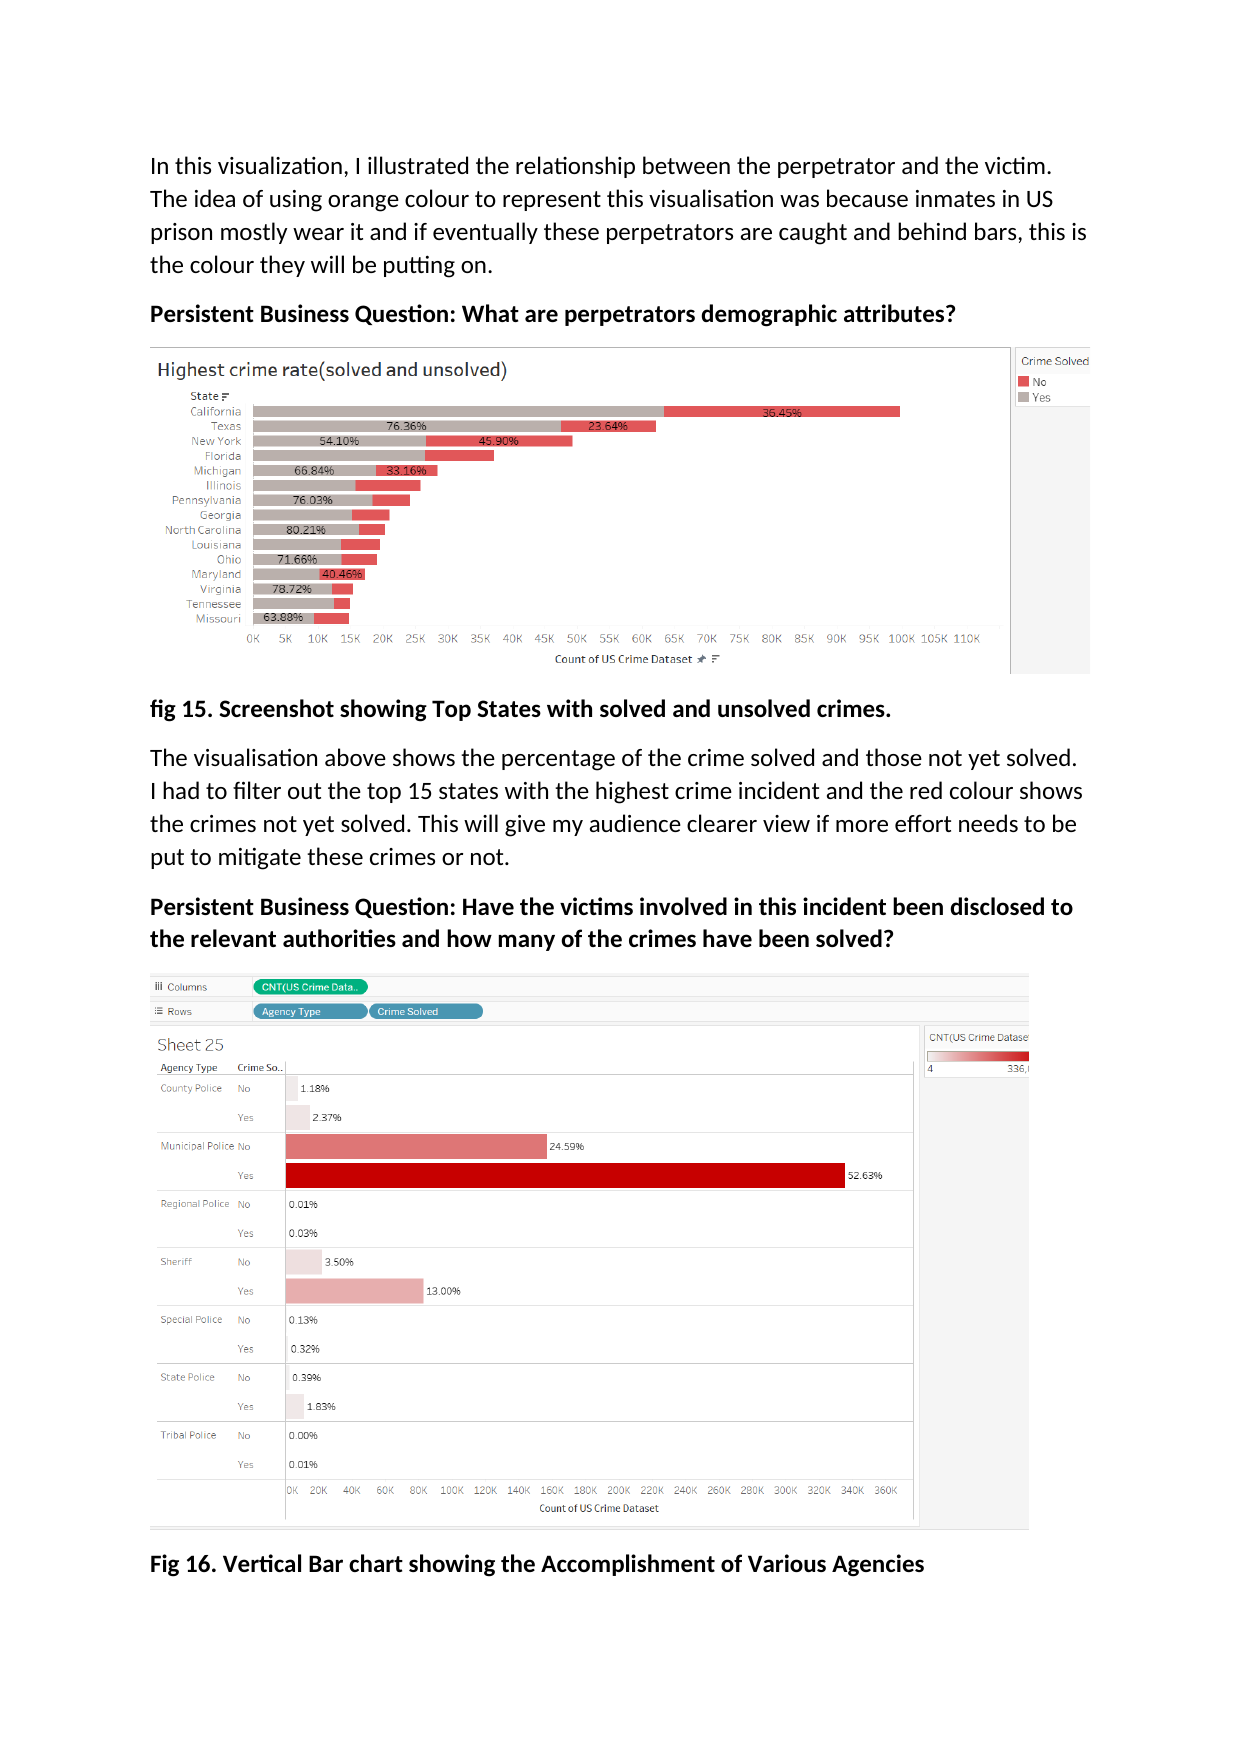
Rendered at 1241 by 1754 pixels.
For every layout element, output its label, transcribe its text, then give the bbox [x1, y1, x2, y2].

text In this visualization, I illustrated the relationship between the perpetrator and the victim. The idea of using orange colour to represent this visualisation was because inmates in US prison mostly wear it and if eventually these perpetrators are caught and behind bars, this is the colour they will be putting on. [150, 150, 1090, 279]
text Fig 16. Vertical Bar chart showing the Accomplishment of Various Agencies [150, 1548, 1090, 1579]
text fig 15. Screenshot showing Top States with solved and unsolved crimes. [150, 693, 1090, 723]
text The visualisation above shows the percentage of the crime solved and those not yet solved. I had to filter out the top 15 states with the highest crime incident and the red colour shows the crimes not yet solved. This will give my audience clearer view if more effort needs to be put to mitigate these crimes or not. [150, 742, 1090, 872]
picture [150, 347, 1091, 674]
text Persistent Business Question: What are perpetrators demographic attributes? [150, 298, 1090, 329]
text Persistent Business Question: Have the victims involved in this incident been disclosed to the relevant authorities and how many of the crimes have been solved? [150, 891, 1090, 954]
picture [150, 973, 1029, 1530]
